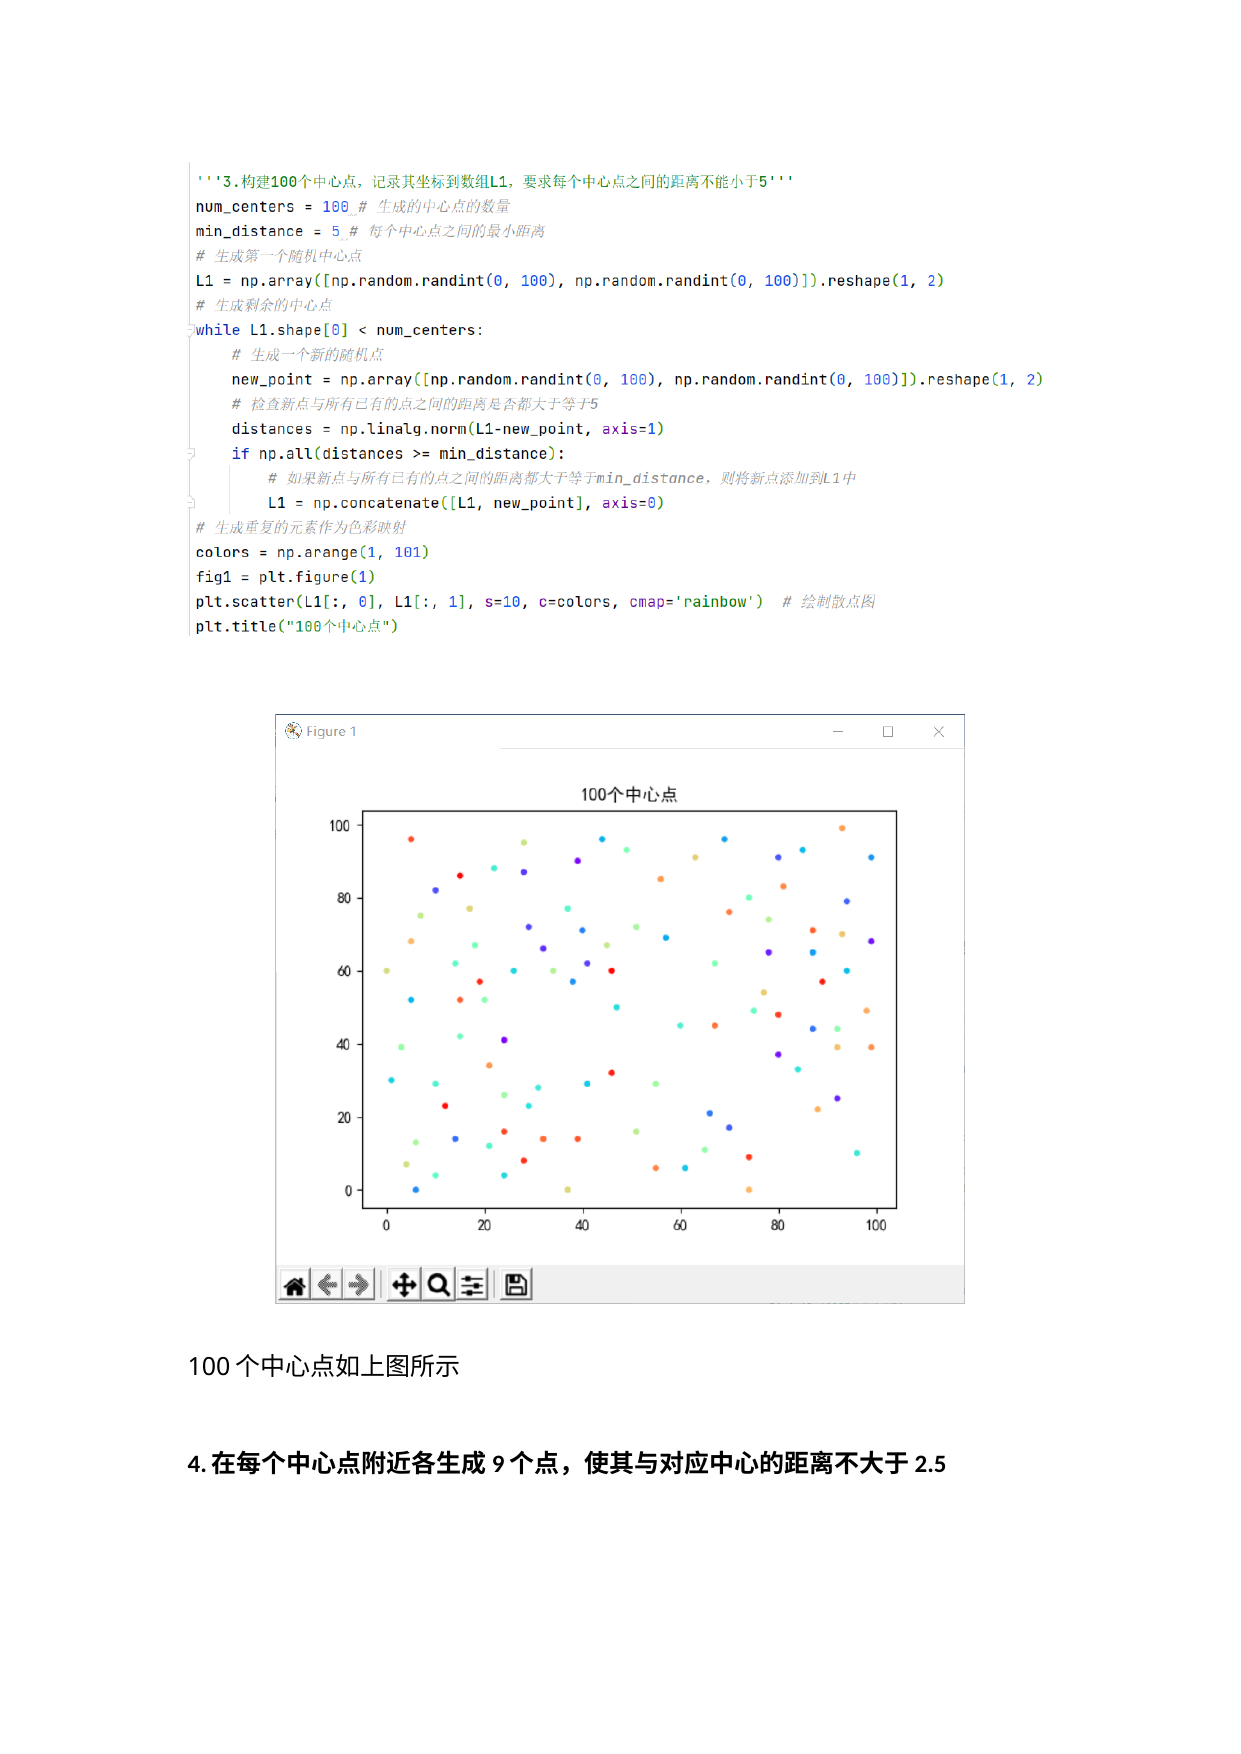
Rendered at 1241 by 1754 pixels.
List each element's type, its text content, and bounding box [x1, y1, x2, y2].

text 100个中心点如上图所示 [187, 1332, 1053, 1397]
text 4. 在每个中心点附近各生成9个点，使其与对应中心的距离不大于2.5 [187, 1429, 1053, 1494]
picture [275, 714, 965, 1304]
picture [187, 162, 1053, 636]
